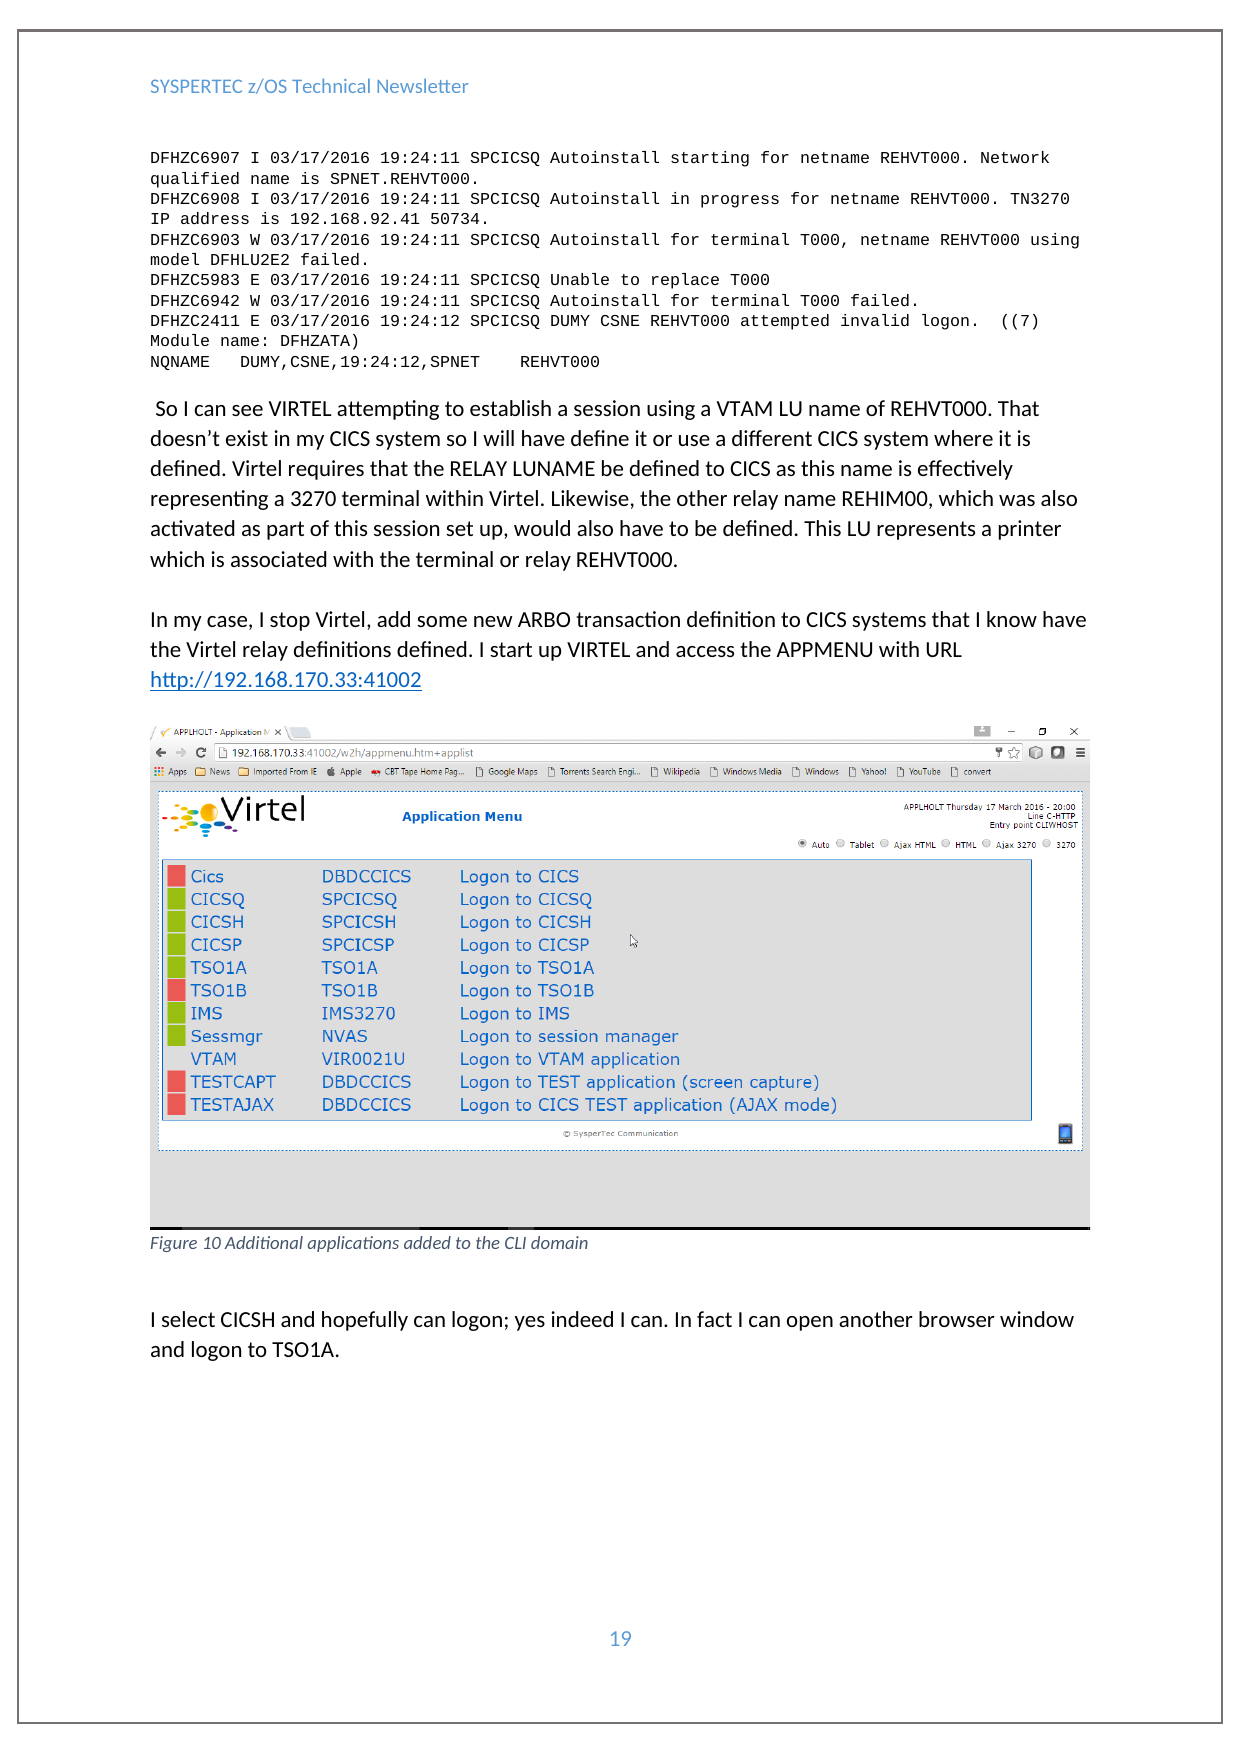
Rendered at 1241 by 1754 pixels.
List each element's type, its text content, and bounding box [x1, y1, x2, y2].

text NQNAME DUMY,CSNE,19:24:12,SPNET REHVT000 [150, 353, 1090, 372]
text DFHZC6908 I 03/17/2016 19:24:11 SPCICSQ Autoinstall in progress for netname REHVT000. TN3270 IP address is 192.168.92.41 50734. [150, 191, 1090, 230]
text So I can see VIRTEL attempting to establish a session using a VTAM LU name of REHVT000. That doesn’t exist in my CICS system so I will have define it or use a different CICS system where it is defined. Virtel requires that the RELAY LUNAME be defined to CICS as this name is effectively representing a 3270 terminal within Virtel. Likewise, the other relay name REHIM00, which was also activated as part of this session set up, would also have to be defined. This LU represents a printer which is associated with the terminal or relay REHVT000. [150, 394, 1090, 573]
text In my case, I stop Virtel, add some new ARBO transaction definition to CICS systems that I know have the Virtel relay definitions defined. I start up VIRTEL and access the APPMENU with URL http://192.168.170.33:41002 [150, 605, 1090, 694]
text DFHZC2411 E 03/17/2016 19:24:12 SPCICSQ DUMY CSNE REHVT000 attempted invalid logon. ((7) Module name: DFHZATA) [150, 312, 1090, 352]
text DFHZC5983 E 03/17/2016 19:24:11 SPCICSQ Unable to replace T000 [150, 272, 1090, 291]
text I select CICSH and hopefully can logon; yes indeed I can. In fact I can open another browser window and logon to TSO1A. [150, 1305, 1090, 1364]
text DFHZC6942 W 03/17/2016 19:24:11 SPCICSQ Autoinstall for terminal T000 failed. [150, 292, 1090, 311]
text DFHZC6903 W 03/17/2016 19:24:11 SPCICSQ Autoinstall for terminal T000, netname REHVT000 using model DFHLU2E2 failed. [150, 231, 1090, 270]
text DFHZC6907 I 03/17/2016 19:24:11 SPCICSQ Autoinstall starting for netname REHVT000. Network qualified name is SPNET.REHVT000. [150, 150, 1090, 189]
picture [150, 726, 1091, 1230]
